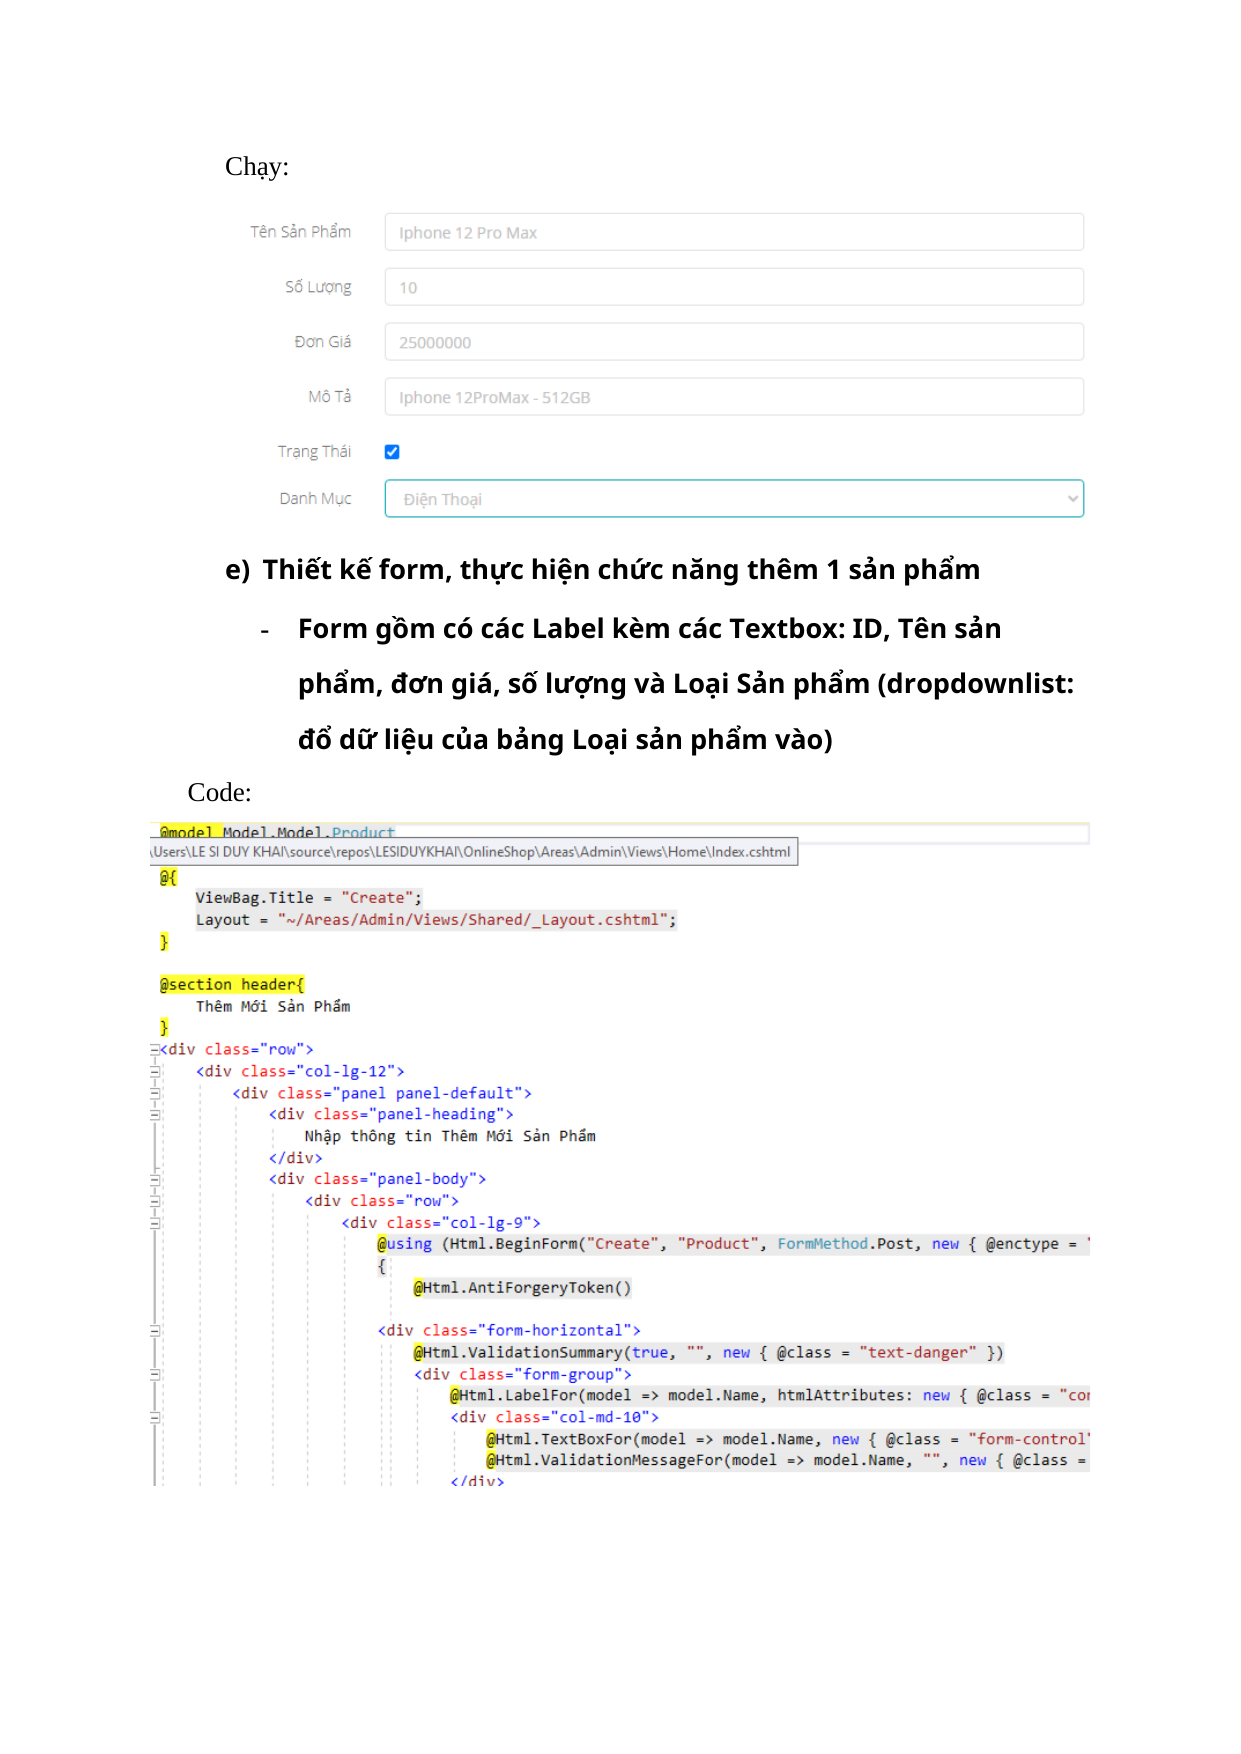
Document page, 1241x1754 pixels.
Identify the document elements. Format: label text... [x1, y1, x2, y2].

picture [150, 822, 1091, 1486]
subtitle Form gồm có các Label kèm các Textbox: ID, Tên sản phẩm, đơn giá, số lượng và Loại Sản phẩm (dropdownlist: đổ dữ liệu của bảng Loại sản phẩm vào) [260, 610, 1090, 757]
text Code: [150, 776, 1090, 822]
picture [225, 196, 1166, 531]
subtitle Thiết kế form, thực hiện chức năng thêm 1 sản phẩm [225, 550, 1090, 587]
list Chạy: [225, 150, 1090, 196]
